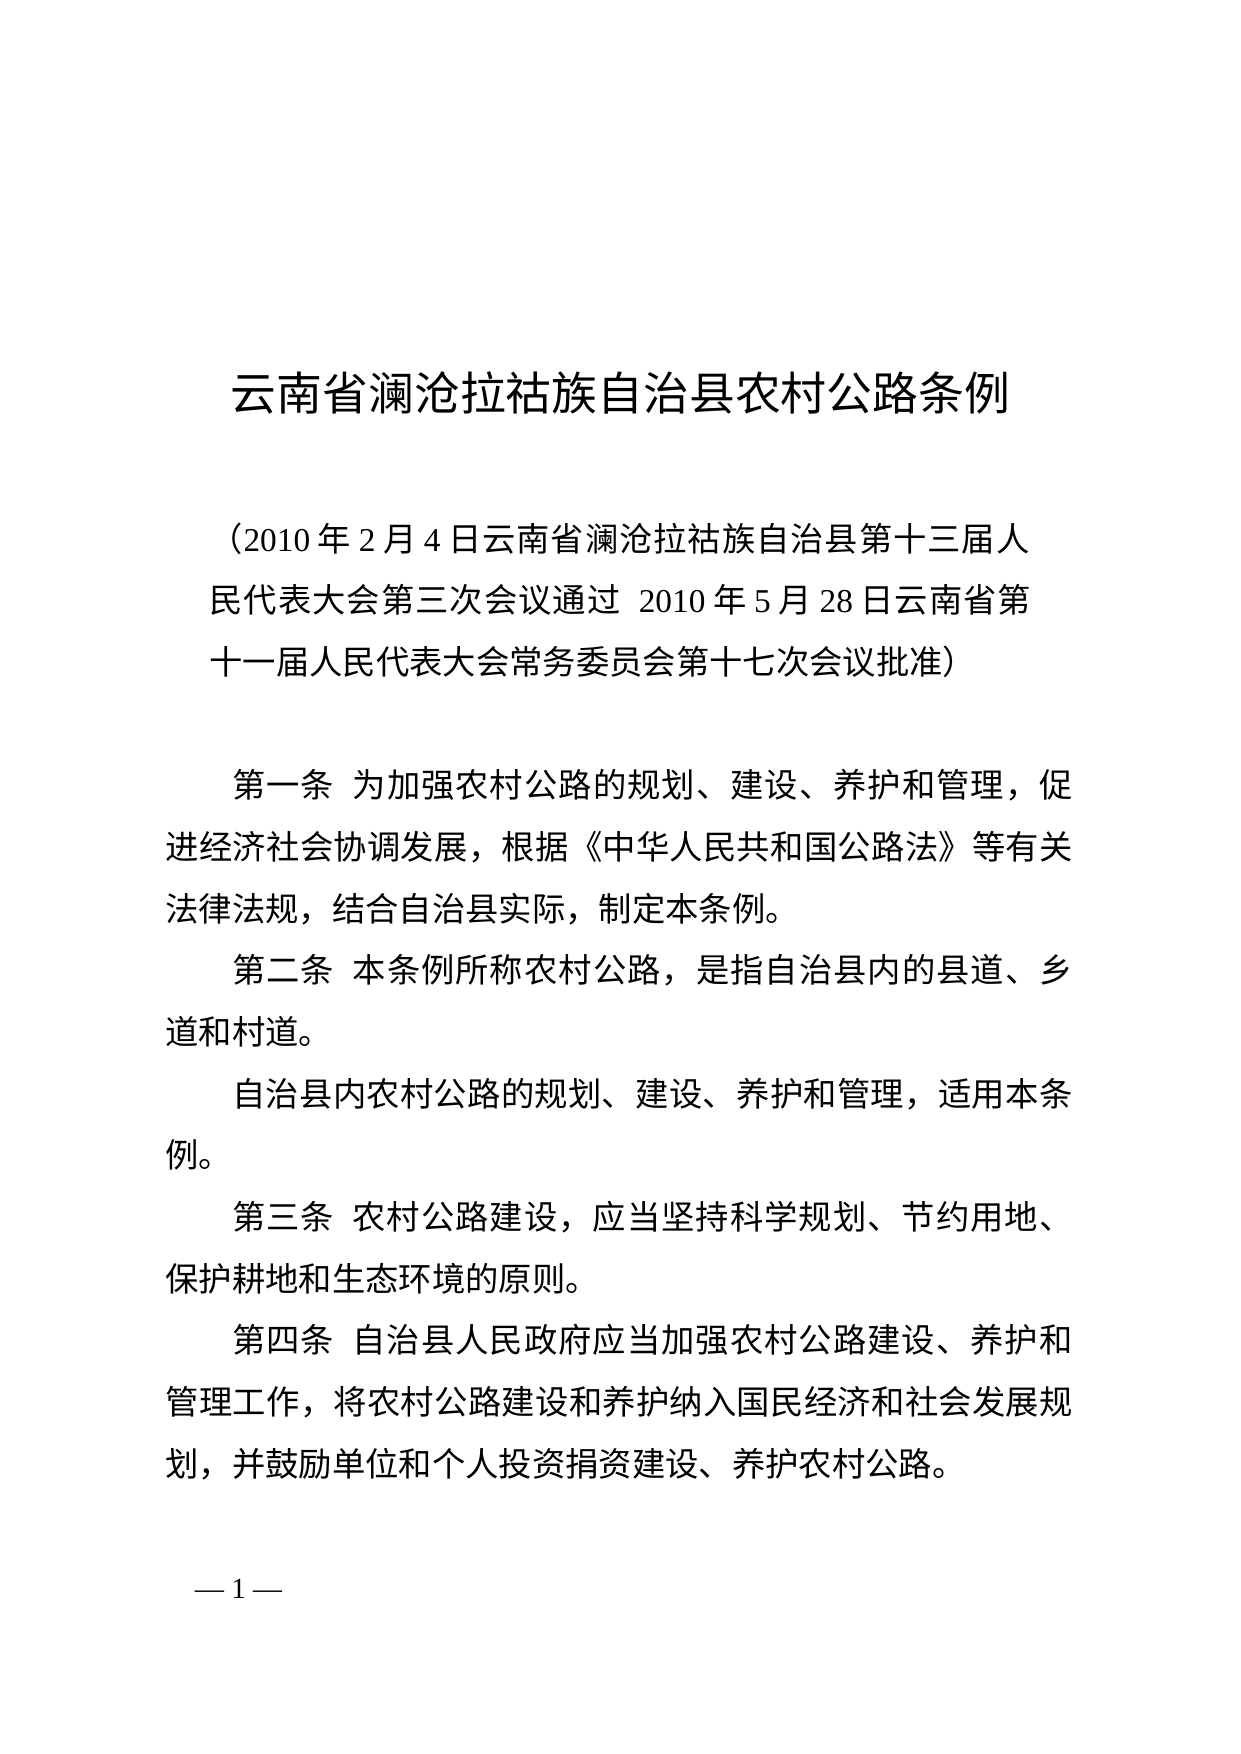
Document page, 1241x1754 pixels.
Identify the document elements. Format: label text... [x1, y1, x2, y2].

text （2010年2月4日云南省澜沧拉祜族自治县第十三届人民代表大会第三次会议通过 2010年5月28日云南省第十一届人民代表大会常务委员会第十七次会议批准） [209, 502, 1031, 687]
text 自治县内农村公路的规划、建设、养护和管理，适用本条例。 [165, 1057, 1075, 1180]
text 第一条 为加强农村公路的规划、建设、养护和管理，促进经济社会协调发展，根据《中华人民共和国公路法》等有关法律法规，结合自治县实际，制定本条例。 [165, 748, 1075, 933]
text 第三条 农村公路建设，应当坚持科学规划、节约用地、保护耕地和生态环境的原则。 [165, 1180, 1075, 1303]
text 第四条 自治县人民政府应当加强农村公路建设、养护和管理工作，将农村公路建设和养护纳入国民经济和社会发展规划，并鼓励单位和个人投资捐资建设、养护农村公路。 [165, 1303, 1075, 1488]
text 第二条 本条例所称农村公路，是指自治县内的县道、乡道和村道。 [165, 933, 1075, 1057]
text 云南省澜沧拉祜族自治县农村公路条例 [165, 341, 1075, 440]
